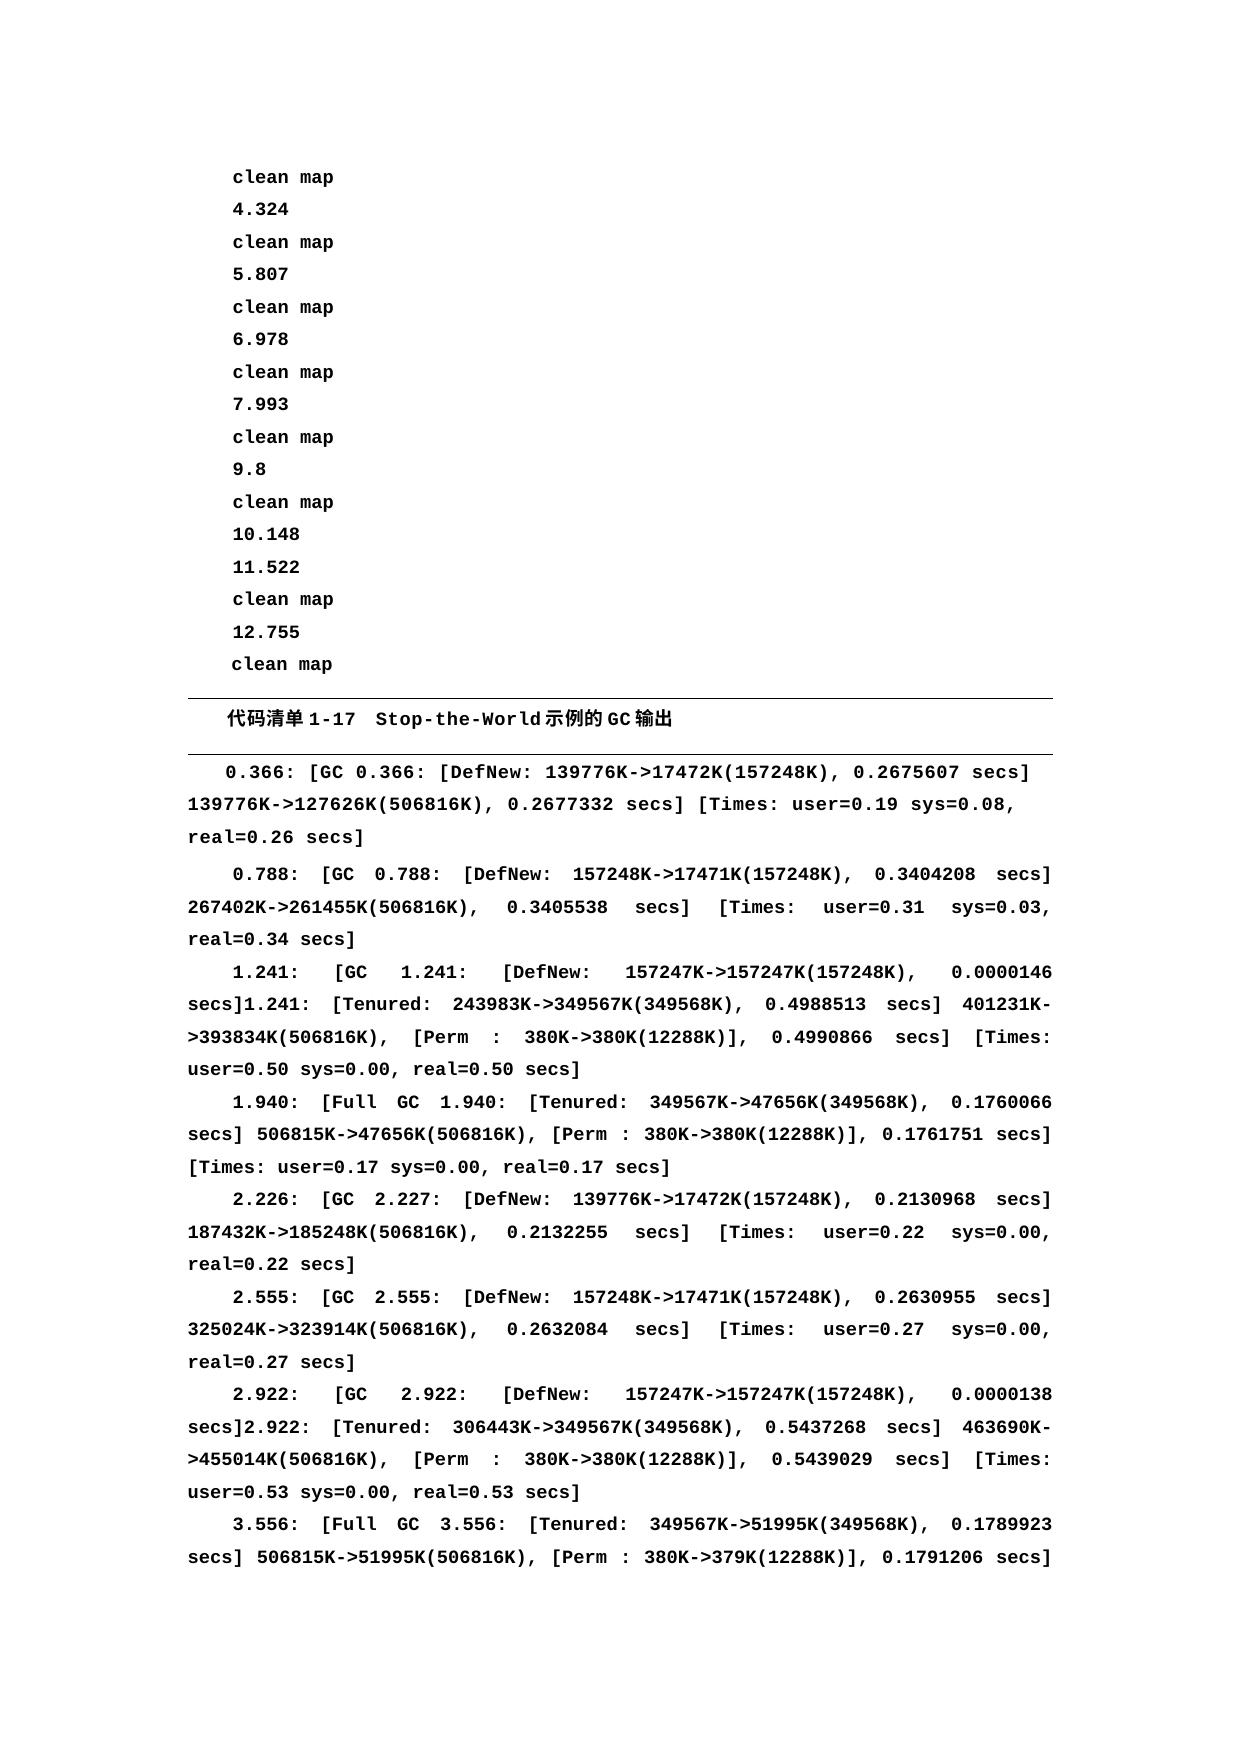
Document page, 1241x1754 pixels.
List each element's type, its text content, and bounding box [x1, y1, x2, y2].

text 10.148 [187, 519, 1053, 552]
text 代码清单1-17 Stop-the-World示例的GC输出 [187, 699, 1053, 734]
text 11.522 [187, 552, 1053, 584]
text 2.922: [GC 2.922: [DefNew: 157247K->157247K(157248K), 0.0000138 secs]2.922: [Tenured: 306443K->349567K(349568K), 0.5437268 secs] 463690K->455014K(506816K), [Perm : 380K->380K(12288K)], 0.5439029 secs] [Times: user=0.53 sys=0.00, real=0.53 secs] [187, 1379, 1053, 1509]
text 0.788: [GC 0.788: [DefNew: 157248K->17471K(157248K), 0.3404208 secs] 267402K->261455K(506816K), 0.3405538 secs] [Times: user=0.31 sys=0.03, real=0.34 secs] [187, 859, 1053, 957]
text clean map [187, 292, 1053, 324]
text 0.366: [GC 0.366: [DefNew: 139776K->17472K(157248K), 0.2675607 secs] 139776K->127626K(506816K), 0.2677332 secs] [Times: user=0.19 sys=0.08, real=0.26 secs] [187, 755, 1053, 854]
text 4.324 [187, 194, 1053, 227]
text clean map [187, 584, 1053, 617]
text 9.8 [187, 454, 1053, 487]
text 7.993 [187, 389, 1053, 422]
text 6.978 [187, 324, 1053, 357]
text 2.555: [GC 2.555: [DefNew: 157248K->17471K(157248K), 0.2630955 secs] 325024K->323914K(506816K), 0.2632084 secs] [Times: user=0.27 sys=0.00, real=0.27 secs] [187, 1282, 1053, 1379]
text clean map [187, 649, 1053, 682]
text clean map [187, 227, 1053, 259]
text clean map [187, 487, 1053, 519]
text 1.241: [GC 1.241: [DefNew: 157247K->157247K(157248K), 0.0000146 secs]1.241: [Tenured: 243983K->349567K(349568K), 0.4988513 secs] 401231K->393834K(506816K), [Perm : 380K->380K(12288K)], 0.4990866 secs] [Times: user=0.50 sys=0.00, real=0.50 secs] [187, 957, 1053, 1087]
text 5.807 [187, 259, 1053, 292]
text 12.755 [187, 617, 1053, 649]
text 1.940: [Full GC 1.940: [Tenured: 349567K->47656K(349568K), 0.1760066 secs] 506815K->47656K(506816K), [Perm : 380K->380K(12288K)], 0.1761751 secs] [Times: user=0.17 sys=0.00, real=0.17 secs] [187, 1087, 1053, 1184]
text 2.226: [GC 2.227: [DefNew: 139776K->17472K(157248K), 0.2130968 secs] 187432K->185248K(506816K), 0.2132255 secs] [Times: user=0.22 sys=0.00, real=0.22 secs] [187, 1184, 1053, 1282]
text clean map [187, 422, 1053, 454]
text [187, 1509, 1053, 1574]
text clean map [187, 357, 1053, 389]
text clean map [187, 162, 1053, 194]
